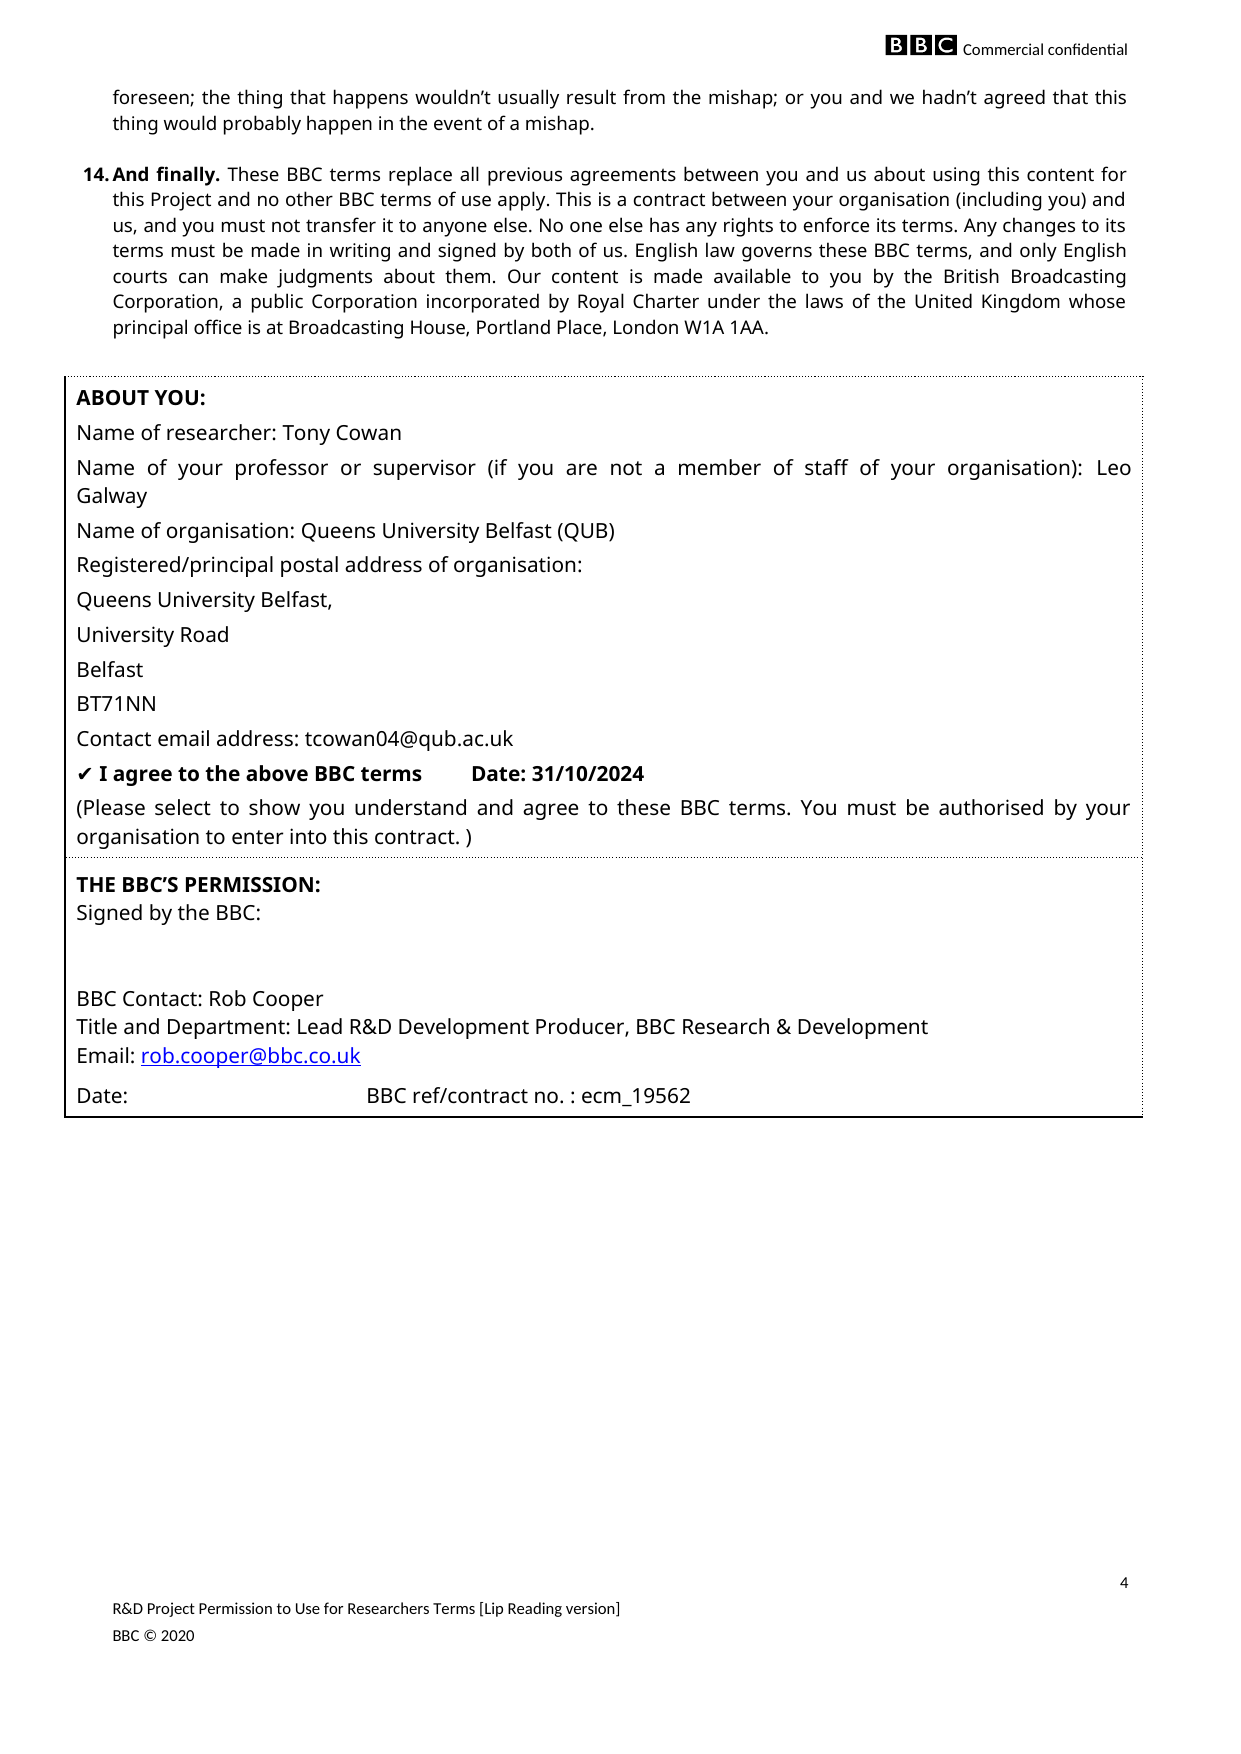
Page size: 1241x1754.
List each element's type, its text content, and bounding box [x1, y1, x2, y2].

list And finally. These BBC terms replace all previous agreements between you and us about using this content for this Project and no other BBC terms of use apply. This is a contract between your organisation (including you) and us, and you must not transfer it to anyone else. No one else has any rights to enforce its terms. Any changes to its terms must be made in writing and signed by both of us. English law governs these BBC terms, and only English courts can make judgments about them. Our content is made available to you by the British Broadcasting Corporation, a public Corporation incorporated by Royal Charter under the laws of the United Kingdom whose principal office is at Broadcasting House, Portland Place, London W1A 1AA. [83, 161, 1128, 340]
table_header ABOUT YOU: Name of researcher: Tony Cowan Name of your professor or supervisor (if you are not a member of staff of your organisation): Leo Galway Name of organisation: Queens University Belfast (QUB) Registered/principal postal address of organisation: Queens University Belfast, University Road Belfast BT71NN Contact email address: tcowan04@qub.ac.uk I agree to the above BBC terms Date: 31/10/2024 (Please select to show you understand and agree to these BBC terms. You must be authorised by your organisation to enter into this contract. ) [66, 376, 1143, 857]
table_cell THE BBC’S PERMISSION: Signed by the BBC: BBC Contact: Rob Cooper Title and Department: Lead R&D Development Producer, BBC Research & Development Email: rob.cooper@bbc.co.uk Date: BBC ref/contract no. : ecm_19562 [66, 857, 1143, 1116]
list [75, 84, 1128, 136]
